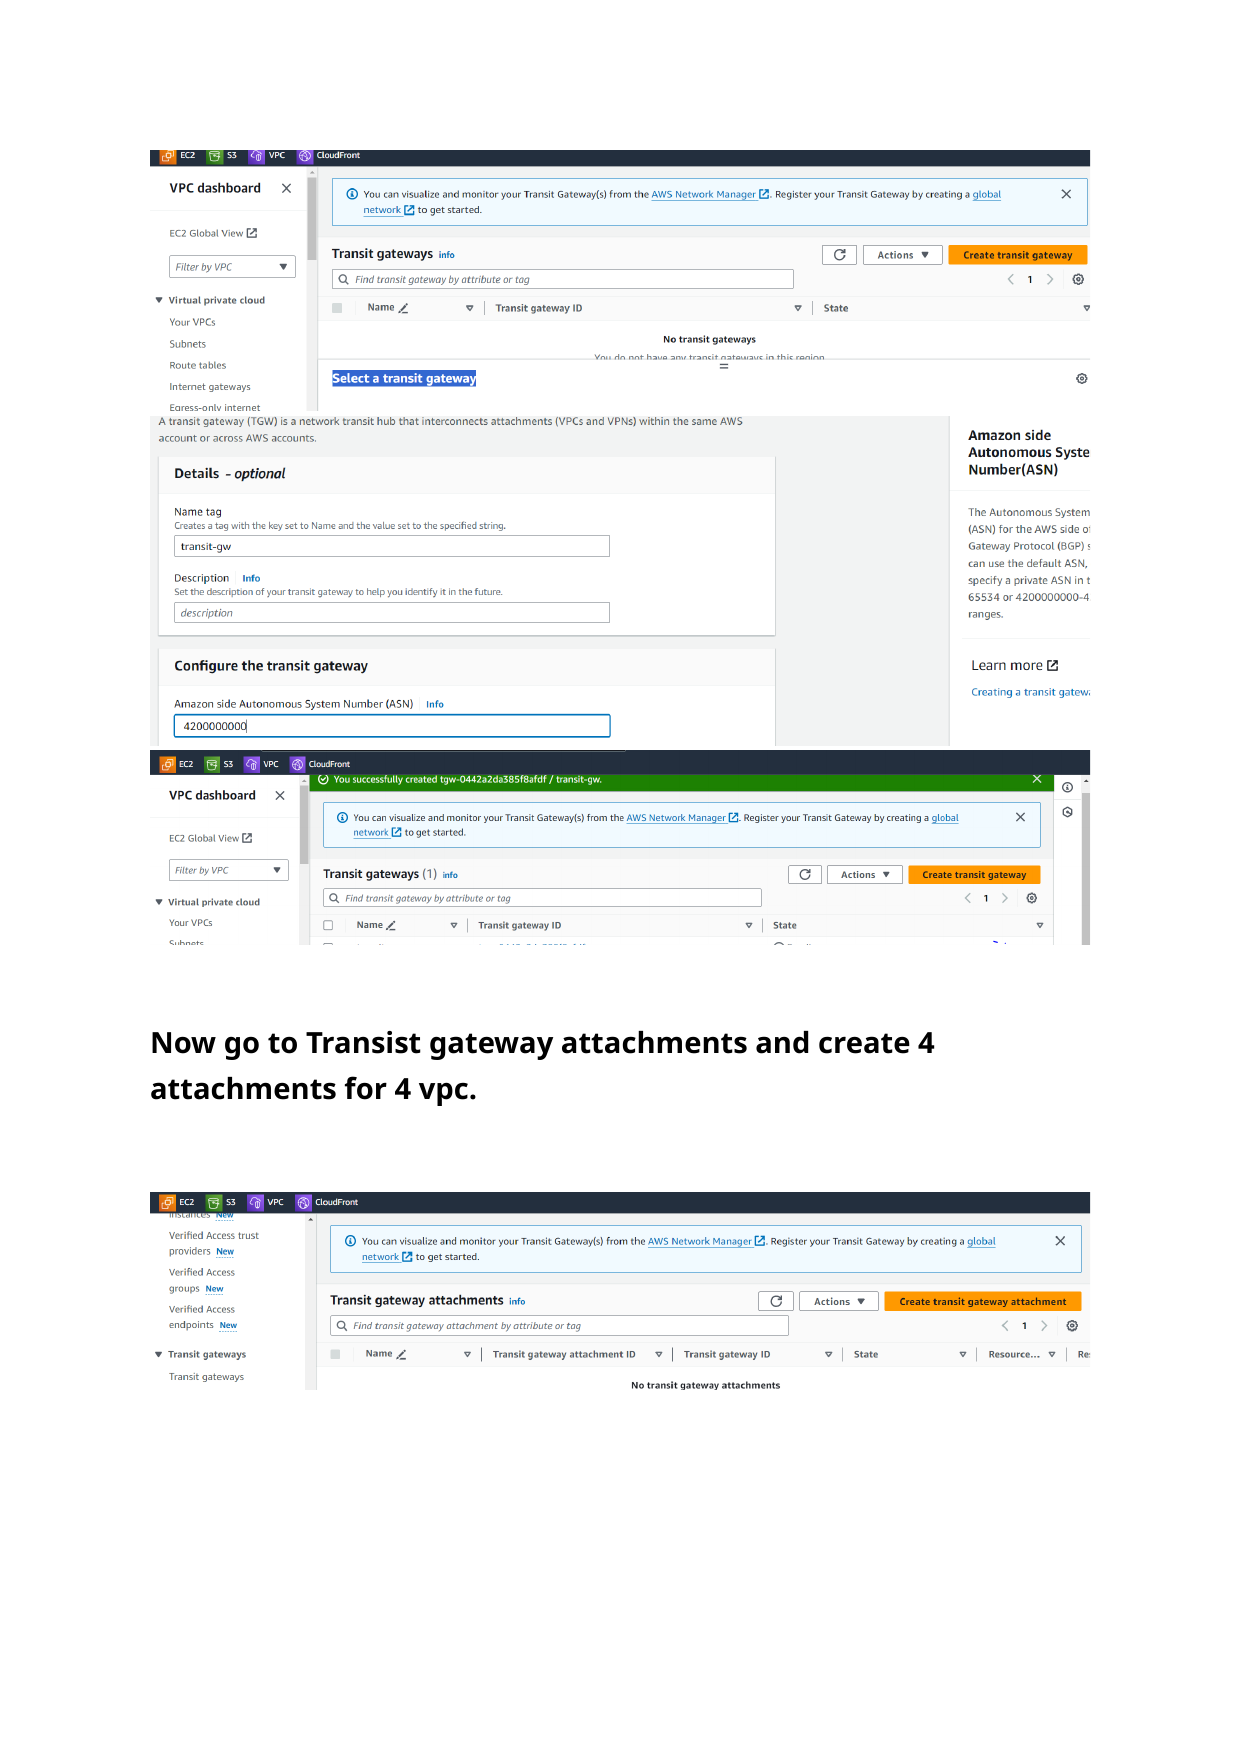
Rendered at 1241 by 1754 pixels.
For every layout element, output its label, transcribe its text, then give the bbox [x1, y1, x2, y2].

text Now go to Transist gateway attachments and create 4 attachments for 4 vpc. [150, 1022, 1090, 1108]
picture [150, 416, 1091, 746]
picture [150, 1192, 1091, 1390]
picture [150, 150, 1091, 411]
picture [150, 750, 1091, 945]
